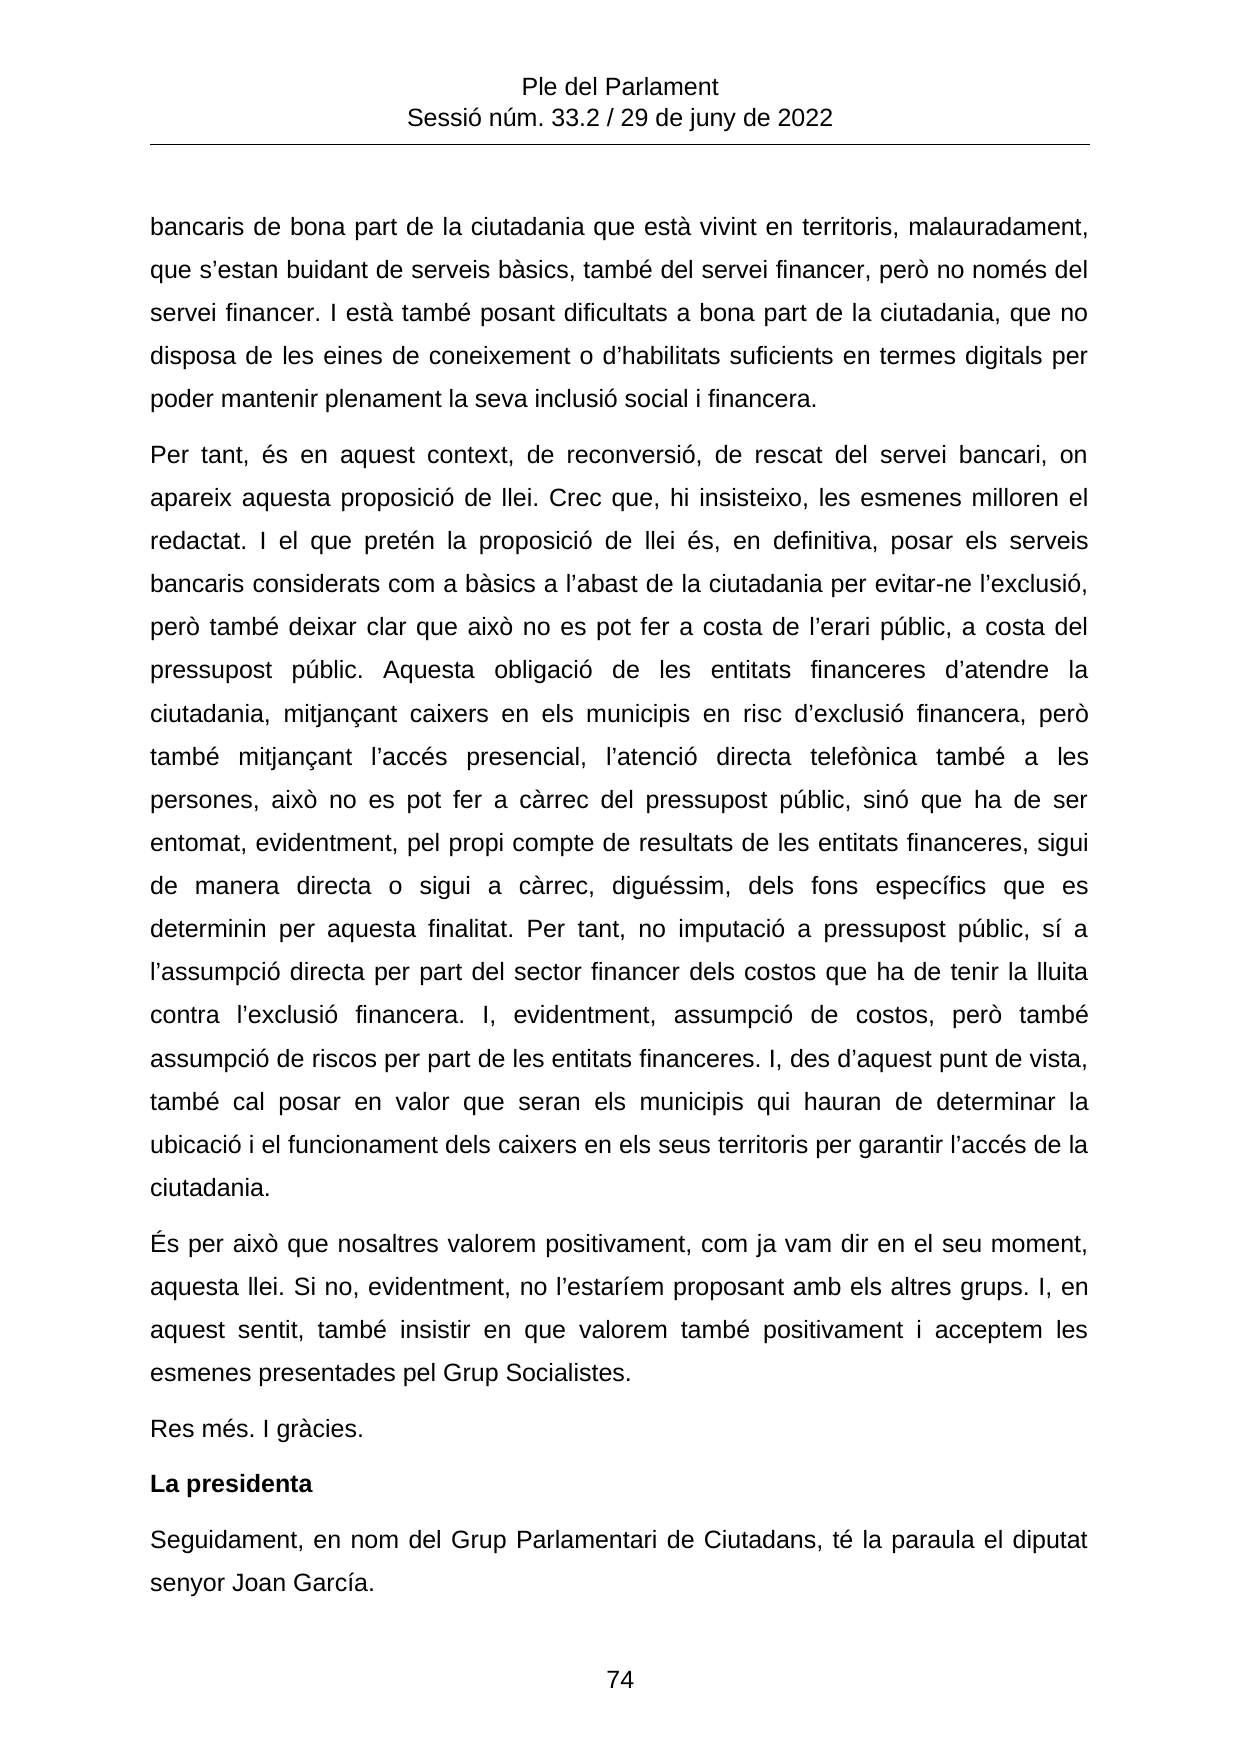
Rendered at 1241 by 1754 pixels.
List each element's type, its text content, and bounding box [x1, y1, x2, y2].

text Per tant, és en aquest context, de reconversió, de rescat del servei bancari, on apareix aquesta proposició de llei. Crec que, hi insisteixo, les esmenes milloren el redactat. I el que pretén la proposició de llei és, en definitiva, posar els serveis bancaris considerats com a bàsics a l’abast de la ciutadania per evitar-ne l’exclusió, però també deixar clar que això no es pot fer a costa de l’erari públic, a costa del pressupost públic. Aquesta obligació de les entitats financeres d’atendre la ciutadania, mitjançant caixers en els municipis en risc d’exclusió financera, però també mitjançant l’accés presencial, l’atenció directa telefònica també a les persones, això no es pot fer a càrrec del pressupost públic, sinó que ha de ser entomat, evidentment, pel propi compte de resultats de les entitats financeres, sigui de manera directa o sigui a càrrec, diguéssim, dels fons específics que es determinin per aquesta finalitat. Per tant, no imputació a pressupost públic, sí a l’assumpció directa per part del sector financer dels costos que ha de tenir la lluita contra l’exclusió financera. I, evidentment, assumpció de costos, però també assumpció de riscos per part de les entitats financeres. I, des d’aquest punt de vista, també cal posar en valor que seran els municipis qui hauran de determinar la ubicació i el funcionament dels caixers en els seus territoris per garantir l’accés de la ciutadania. [150, 440, 1090, 1202]
text És per això que nosaltres valorem positivament, com ja vam dir en el seu moment, aquesta llei. Si no, evidentment, no l’estaríem proposant amb els altres grups. I, en aquest sentit, també insistir en que valorem també positivament i acceptem les esmenes presentades pel Grup Socialistes. [150, 1229, 1090, 1387]
text Res més. I gràcies. [150, 1414, 1090, 1442]
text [150, 212, 1090, 413]
text La presidenta [150, 1469, 1090, 1498]
text Seguidament, en nom del Grup Parlamentari de Ciutadans, té la paraula el diputat senyor Joan García. [150, 1525, 1090, 1597]
